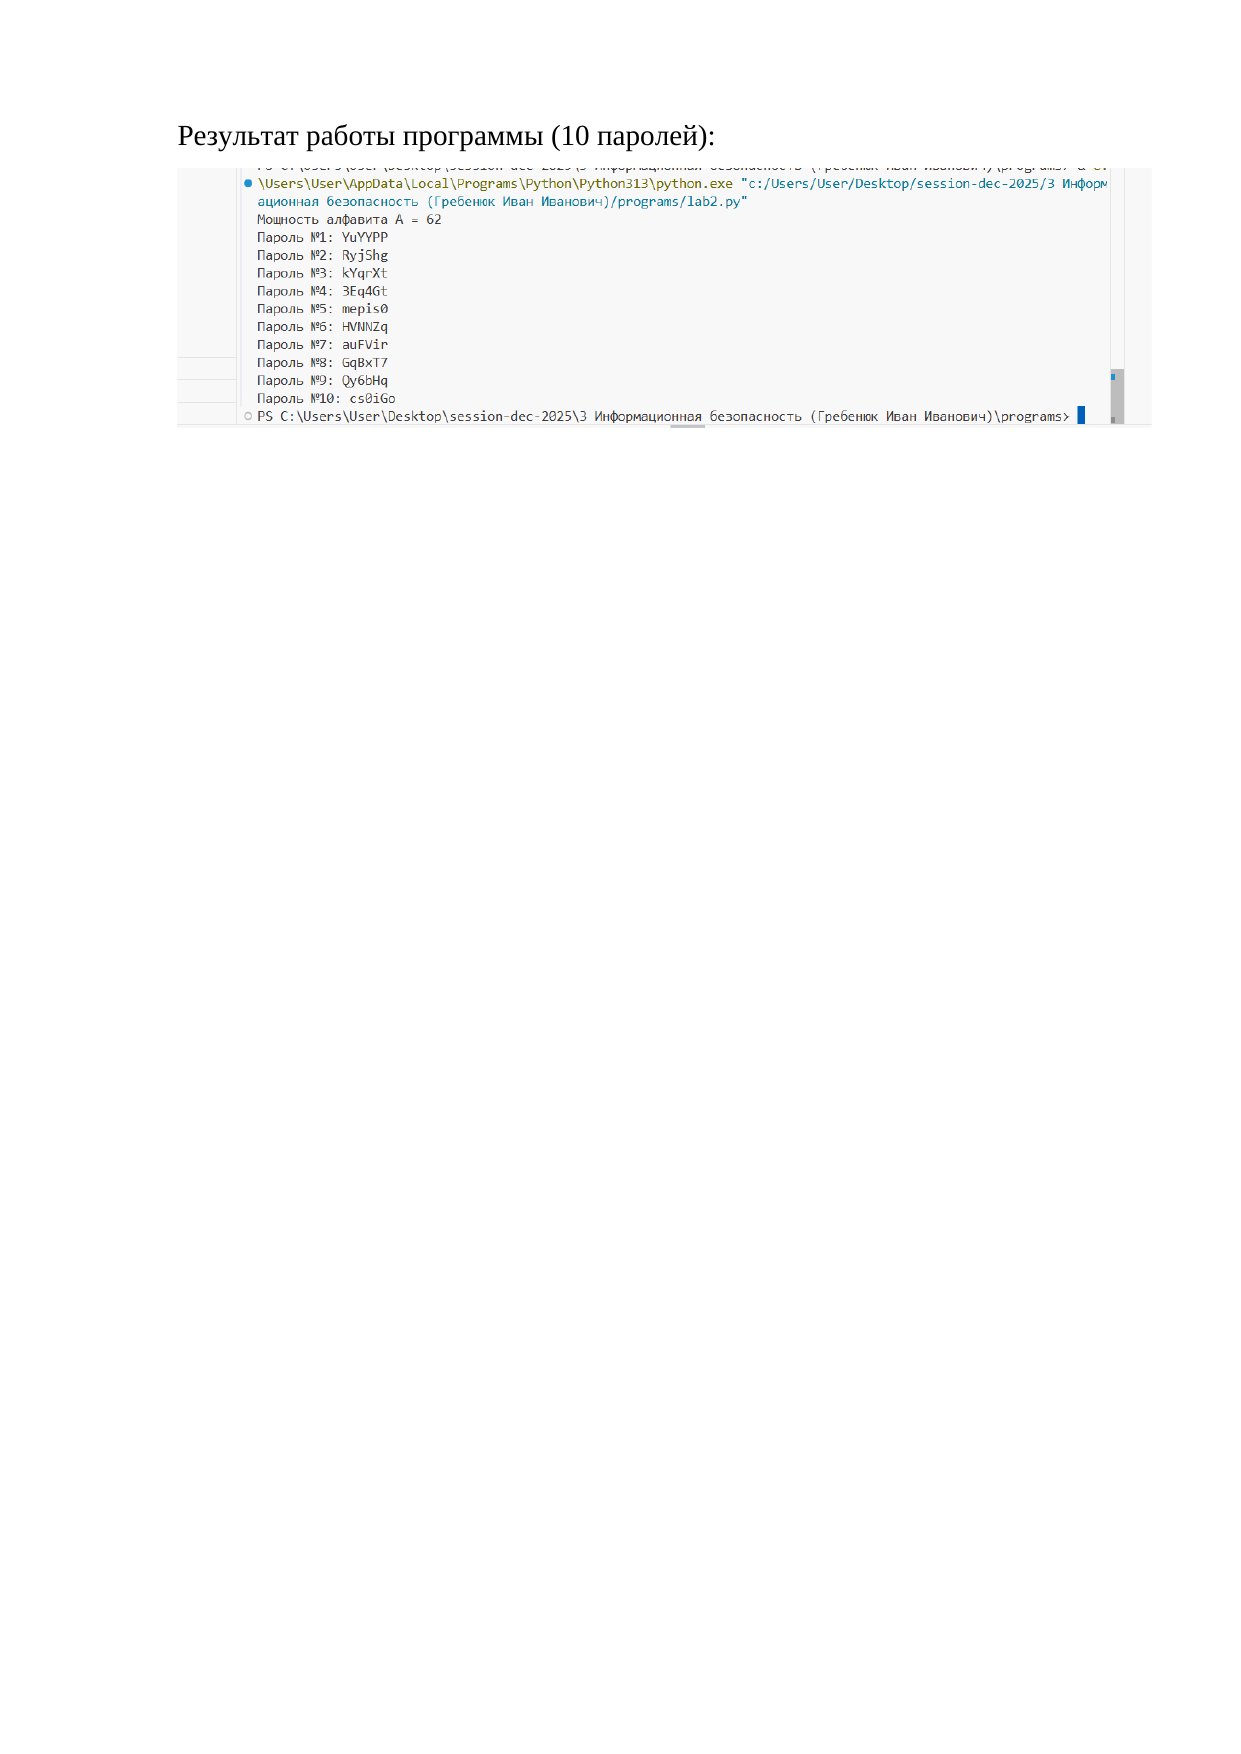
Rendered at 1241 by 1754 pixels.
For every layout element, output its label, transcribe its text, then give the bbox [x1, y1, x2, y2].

text Результат работы программы (10 паролей): [177, 118, 1152, 152]
picture [177, 168, 1152, 428]
